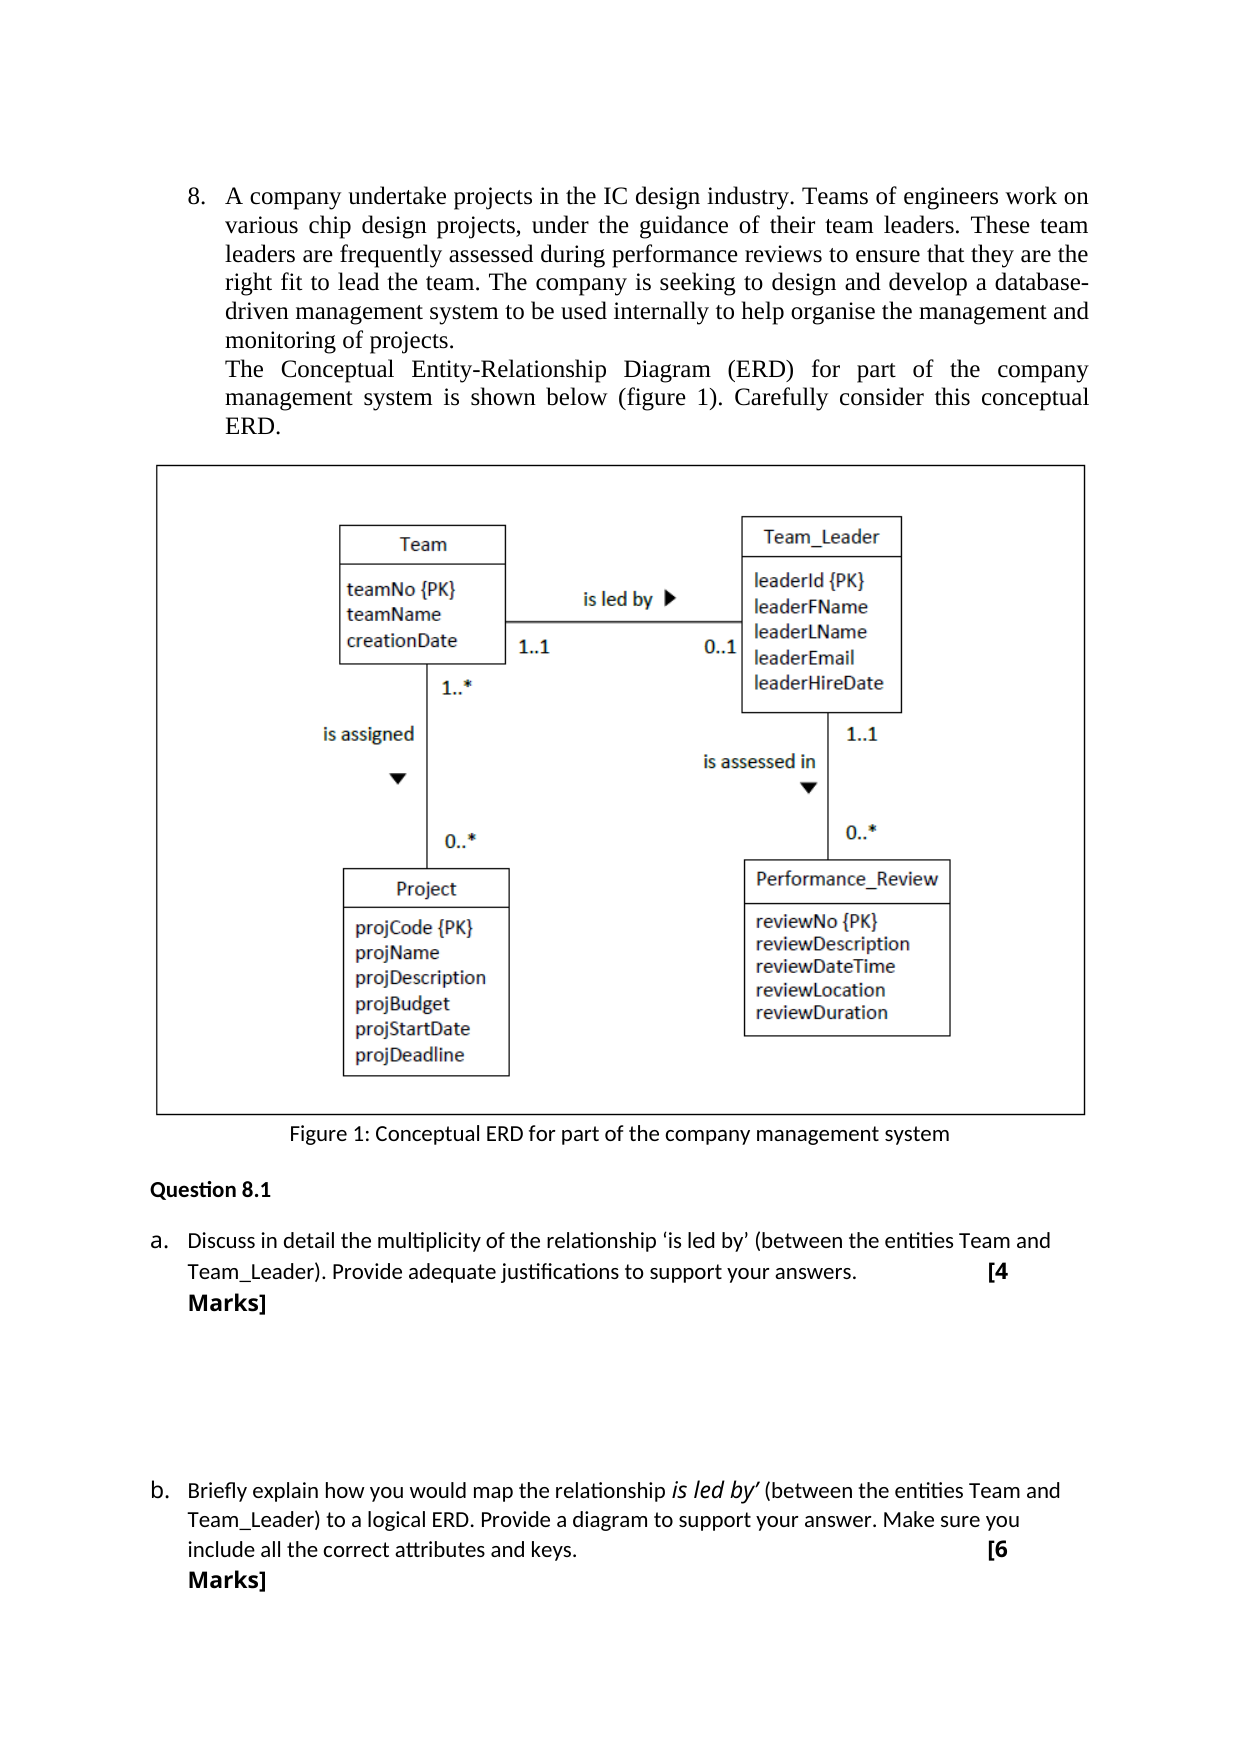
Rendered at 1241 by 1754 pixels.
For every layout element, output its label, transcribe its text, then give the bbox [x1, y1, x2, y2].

list The Conceptual Entity-Relationship Diagram (ERD) for part of the company management system is shown below (figure 1). Carefully consider this conceptual ERD. [225, 354, 1090, 440]
list Discuss in detail the multiplicity of the relationship ‘is led by’ (between the entities Team and Team_Leader). Provide adequate justifications to support your answers. [4 Marks] [150, 1224, 1090, 1318]
text Figure 1: Conceptual ERD for part of the company management system [150, 1119, 1090, 1147]
list Briefly explain how you would map the relationship is led by’ (between the entities Team and Team_Leader) to a logical ERD. Provide a diagram to support your answer. Make sure you include all the correct attributes and keys. [6 Marks] [150, 1474, 1090, 1596]
text Question 8.1 [150, 1175, 1090, 1203]
list A company undertake projects in the IC design industry. Teams of engineers work on various chip design projects, under the guidance of their team leaders. These team leaders are frequently assessed during performance reviews to ensure that they are the right fit to lead the team. The company is seeking to design and develop a database-driven management system to be used internally to help organise the management and monitoring of projects. [187, 181, 1090, 354]
picture [150, 460, 1088, 1119]
